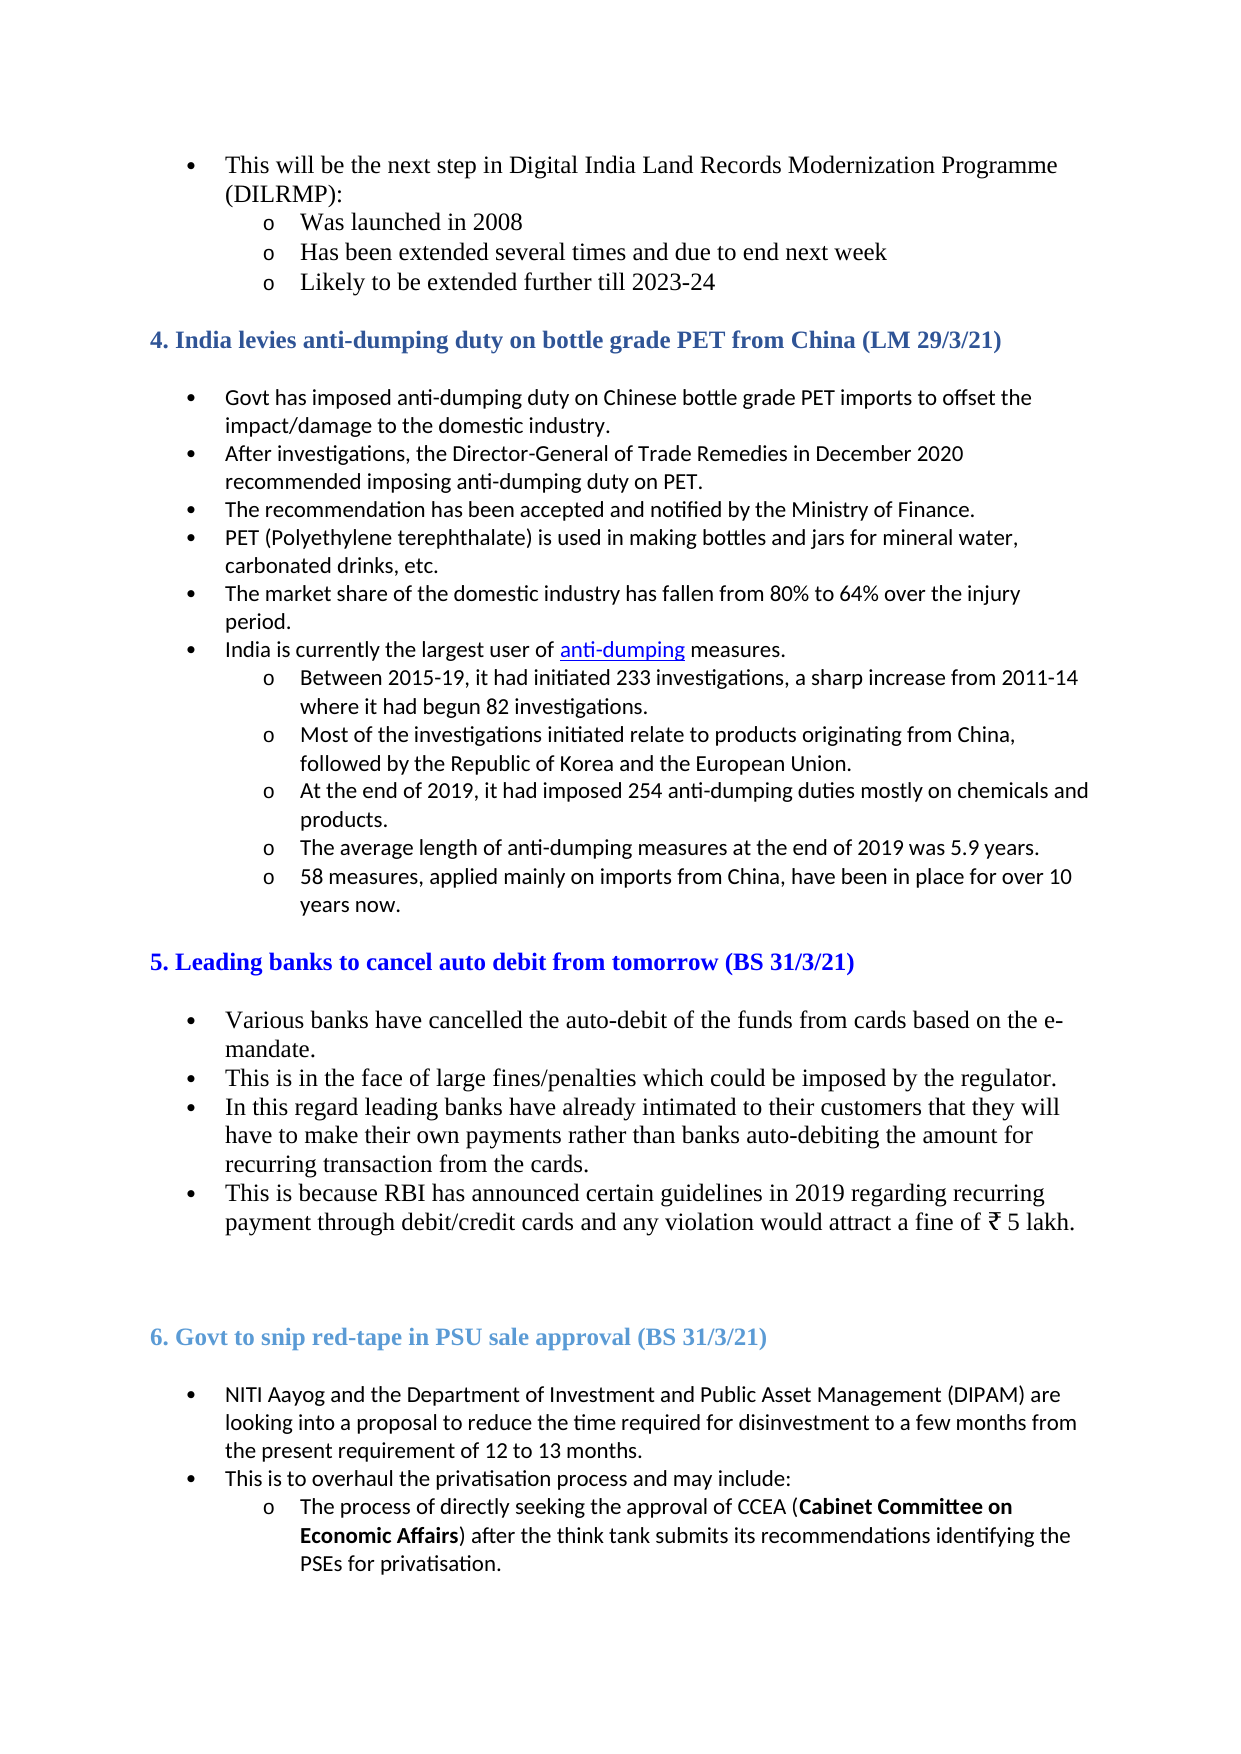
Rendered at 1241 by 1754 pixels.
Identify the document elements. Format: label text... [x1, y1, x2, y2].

list The process of directly seeking the approval of CCEA (Cabinet Committee on Economic Affairs) after the think tank submits its recommendations identifying the PSEs for privatisation. [262, 1492, 1090, 1577]
list Was launched in 2008 [262, 207, 1090, 237]
list The average length of anti-dumping measures at the end of 2019 was 5.9 years. [262, 833, 1090, 862]
list At the end of 2019, it had imposed 254 anti-dumping duties mostly on chemicals and products. [262, 777, 1090, 833]
list Govt has imposed anti-dumping duty on Chinese bottle grade PET imports to offset the impact/damage to the domestic industry. [187, 383, 1090, 439]
list After investigations, the Director-General of Trade Remedies in December 2020 recommended imposing anti-dumping duty on PET. [187, 439, 1090, 495]
list Various banks have cancelled the auto-debit of the funds from cards based on the e-mandate. [187, 1005, 1090, 1063]
list Between 2015-19, it had initiated 233 investigations, a sharp increase from 2011-14 where it had begun 82 investigations. [262, 663, 1090, 720]
text 4. India levies anti-dumping duty on bottle grade PET from China (LM 29/3/21) [150, 325, 1090, 354]
list India is currently the largest user of anti-dumping measures. [187, 636, 1090, 663]
list NITI Aayog and the Department of Investment and Public Asset Management (DIPAM) are looking into a proposal to reduce the time required for disinvestment to a few months from the present requirement of 12 to 13 months. [187, 1380, 1090, 1464]
text 6. Govt to snip red-tape in PSU sale approval (BS 31/3/21) [150, 1322, 1090, 1351]
list PET (Polyethylene terephthalate) is used in making bottles and jars for mineral water, carbonated drinks, etc. [187, 523, 1090, 579]
list Has been extended several times and due to end next week [262, 237, 1090, 267]
text 5. Leading banks to cancel auto debit from tomorrow (BS 31/3/21) [150, 947, 1090, 976]
list Likely to be extended further till 2023-24 [262, 267, 1090, 296]
list This is to overhaul the privatisation process and may include: [187, 1464, 1090, 1492]
list This is in the face of large fines/penalties which could be imposed by the regulator. [187, 1063, 1090, 1092]
list In this regard leading banks have already intimated to their customers that they will have to make their own payments rather than banks auto-debiting the amount for recurring transaction from the cards. [187, 1092, 1090, 1178]
list This is because RBI has announced certain guidelines in 2019 regarding recurring payment through debit/credit cards and any violation would attract a fine of ₹ 5 lakh. [187, 1178, 1090, 1235]
list 58 measures, applied mainly on imports from China, have been in place for over 10 years now. [262, 862, 1090, 918]
list This will be the next step in Digital India Land Records Modernization Programme (DILRMP): [187, 150, 1090, 207]
list The recommendation has been accepted and notified by the Ministry of Finance. [187, 495, 1090, 523]
list The market share of the domestic industry has fallen from 80% to 64% over the injury period. [187, 579, 1090, 636]
list Most of the investigations initiated relate to products originating from China, followed by the Republic of Korea and the European Union. [262, 720, 1090, 777]
